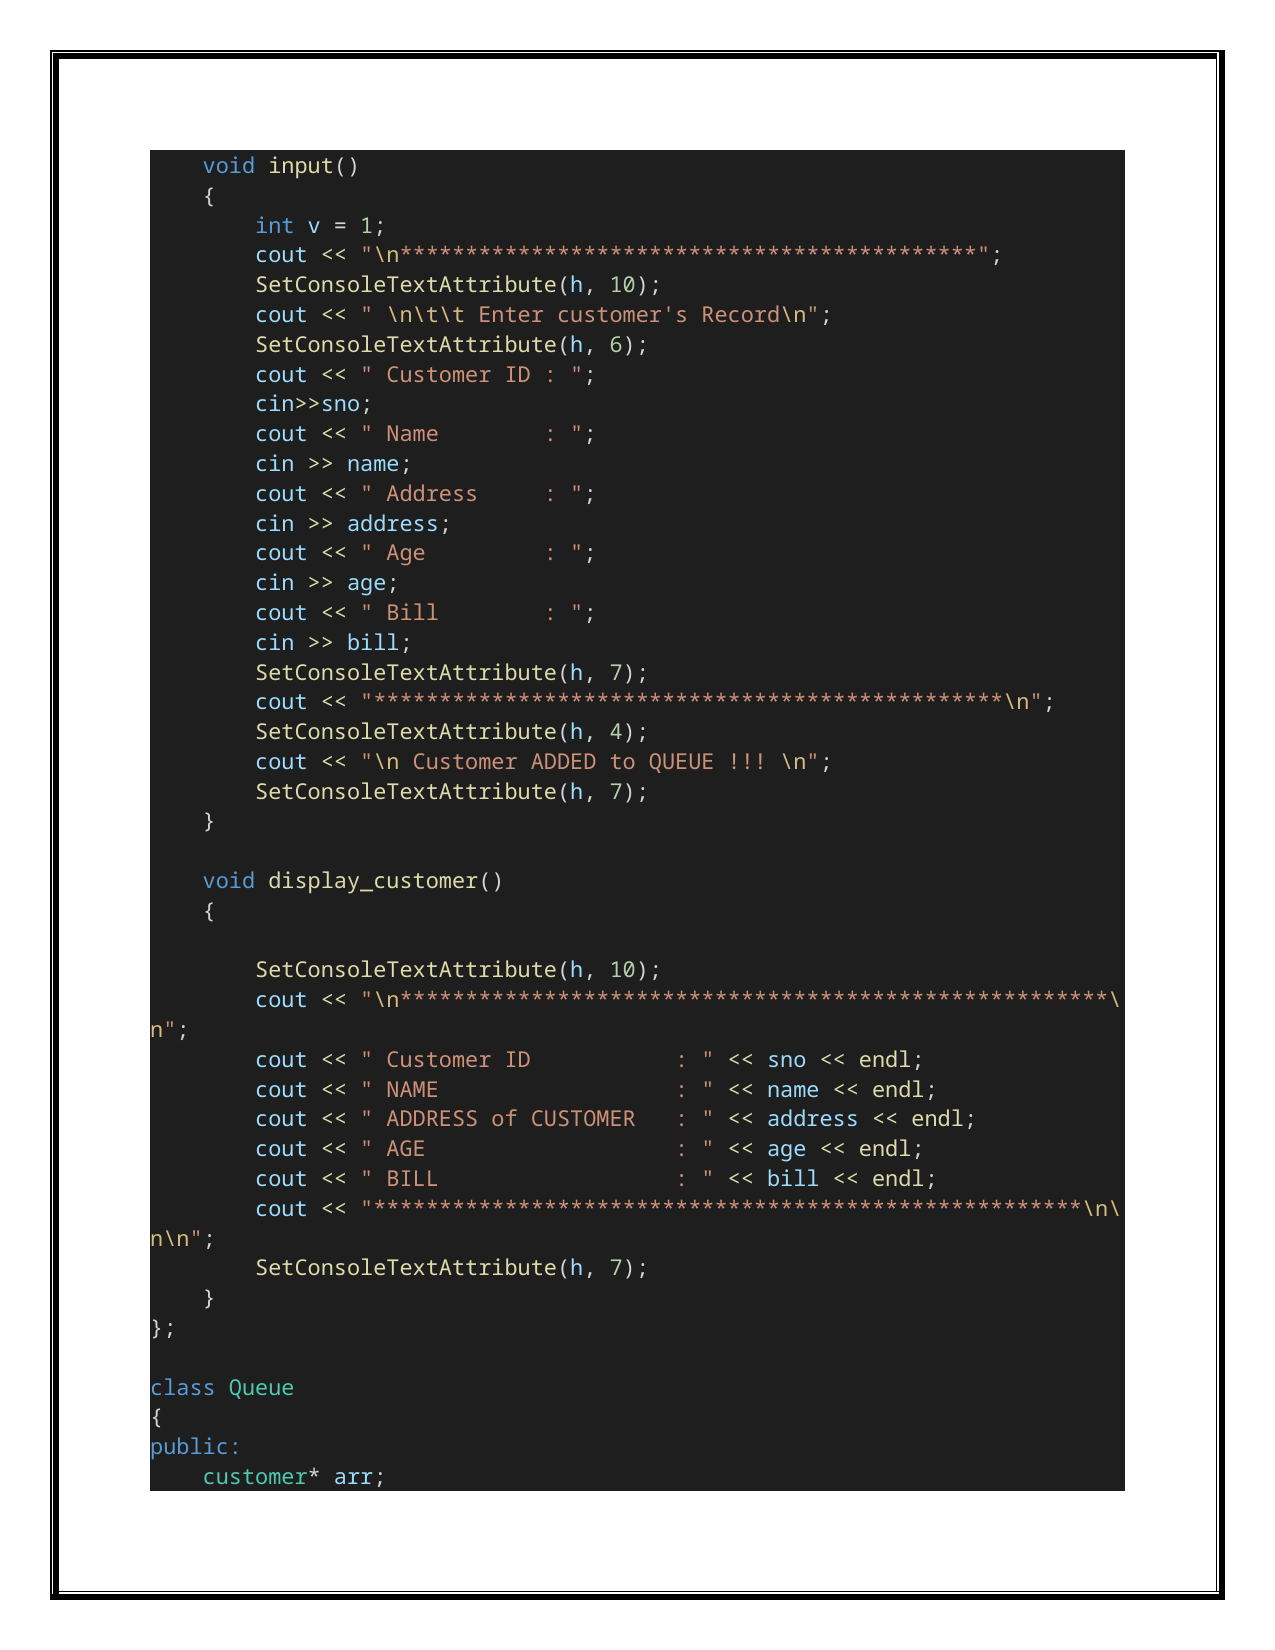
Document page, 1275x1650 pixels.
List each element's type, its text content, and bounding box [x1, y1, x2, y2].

text cout << " BILL : " << bill << endl; [150, 1163, 1125, 1193]
text void display_customer() [150, 865, 1125, 895]
text cout << " Customer ID : "; [150, 358, 1125, 388]
text SetConsoleTextAttribute(h, 7); [150, 656, 1125, 686]
text cout << "\n********************************************"; [150, 239, 1125, 269]
text cout << " \n\t\t Enter customer's Record\n"; [150, 299, 1125, 329]
text cout << " Customer ID : " << sno << endl; [150, 1044, 1125, 1073]
text SetConsoleTextAttribute(h, 4); [150, 716, 1125, 746]
text cout << " Bill : "; [150, 597, 1125, 627]
text cout << " ADDRESS of CUSTOMER : " << address << endl; [150, 1103, 1125, 1133]
text cout << " AGE : " << age << endl; [150, 1133, 1125, 1163]
text cout << " Address : "; [150, 478, 1125, 507]
text cout << "\n Customer ADDED to QUEUE !!! \n"; [150, 746, 1125, 776]
text { [150, 895, 1125, 924]
text void input() [150, 150, 1125, 180]
text cout << " NAME : " << name << endl; [150, 1073, 1125, 1103]
text }; [150, 1312, 1125, 1342]
text SetConsoleTextAttribute(h, 10); [150, 954, 1125, 984]
text } [150, 1282, 1125, 1312]
text cout << " Name : "; [150, 418, 1125, 448]
text cin >> age; [150, 567, 1125, 597]
text cin>>sno; [150, 388, 1125, 418]
text { [150, 180, 1125, 209]
text int v = 1; [150, 209, 1125, 239]
text cout << "************************************************\n"; [150, 686, 1125, 716]
text cout << "\n******************************************************\n"; [150, 984, 1125, 1044]
text public: [150, 1431, 1125, 1461]
text SetConsoleTextAttribute(h, 10); [150, 269, 1125, 299]
text SetConsoleTextAttribute(h, 7); [150, 776, 1125, 805]
text customer* arr; [150, 1461, 1125, 1491]
text cin >> name; [150, 448, 1125, 478]
text cout << "******************************************************\n\n\n"; [150, 1193, 1125, 1252]
text } [150, 805, 1125, 835]
text cin >> bill; [150, 627, 1125, 656]
text cin >> address; [150, 507, 1125, 537]
text cout << " Age : "; [150, 537, 1125, 567]
text SetConsoleTextAttribute(h, 6); [150, 329, 1125, 358]
text class Queue [150, 1371, 1125, 1401]
text { [150, 1401, 1125, 1431]
text SetConsoleTextAttribute(h, 7); [150, 1252, 1125, 1282]
